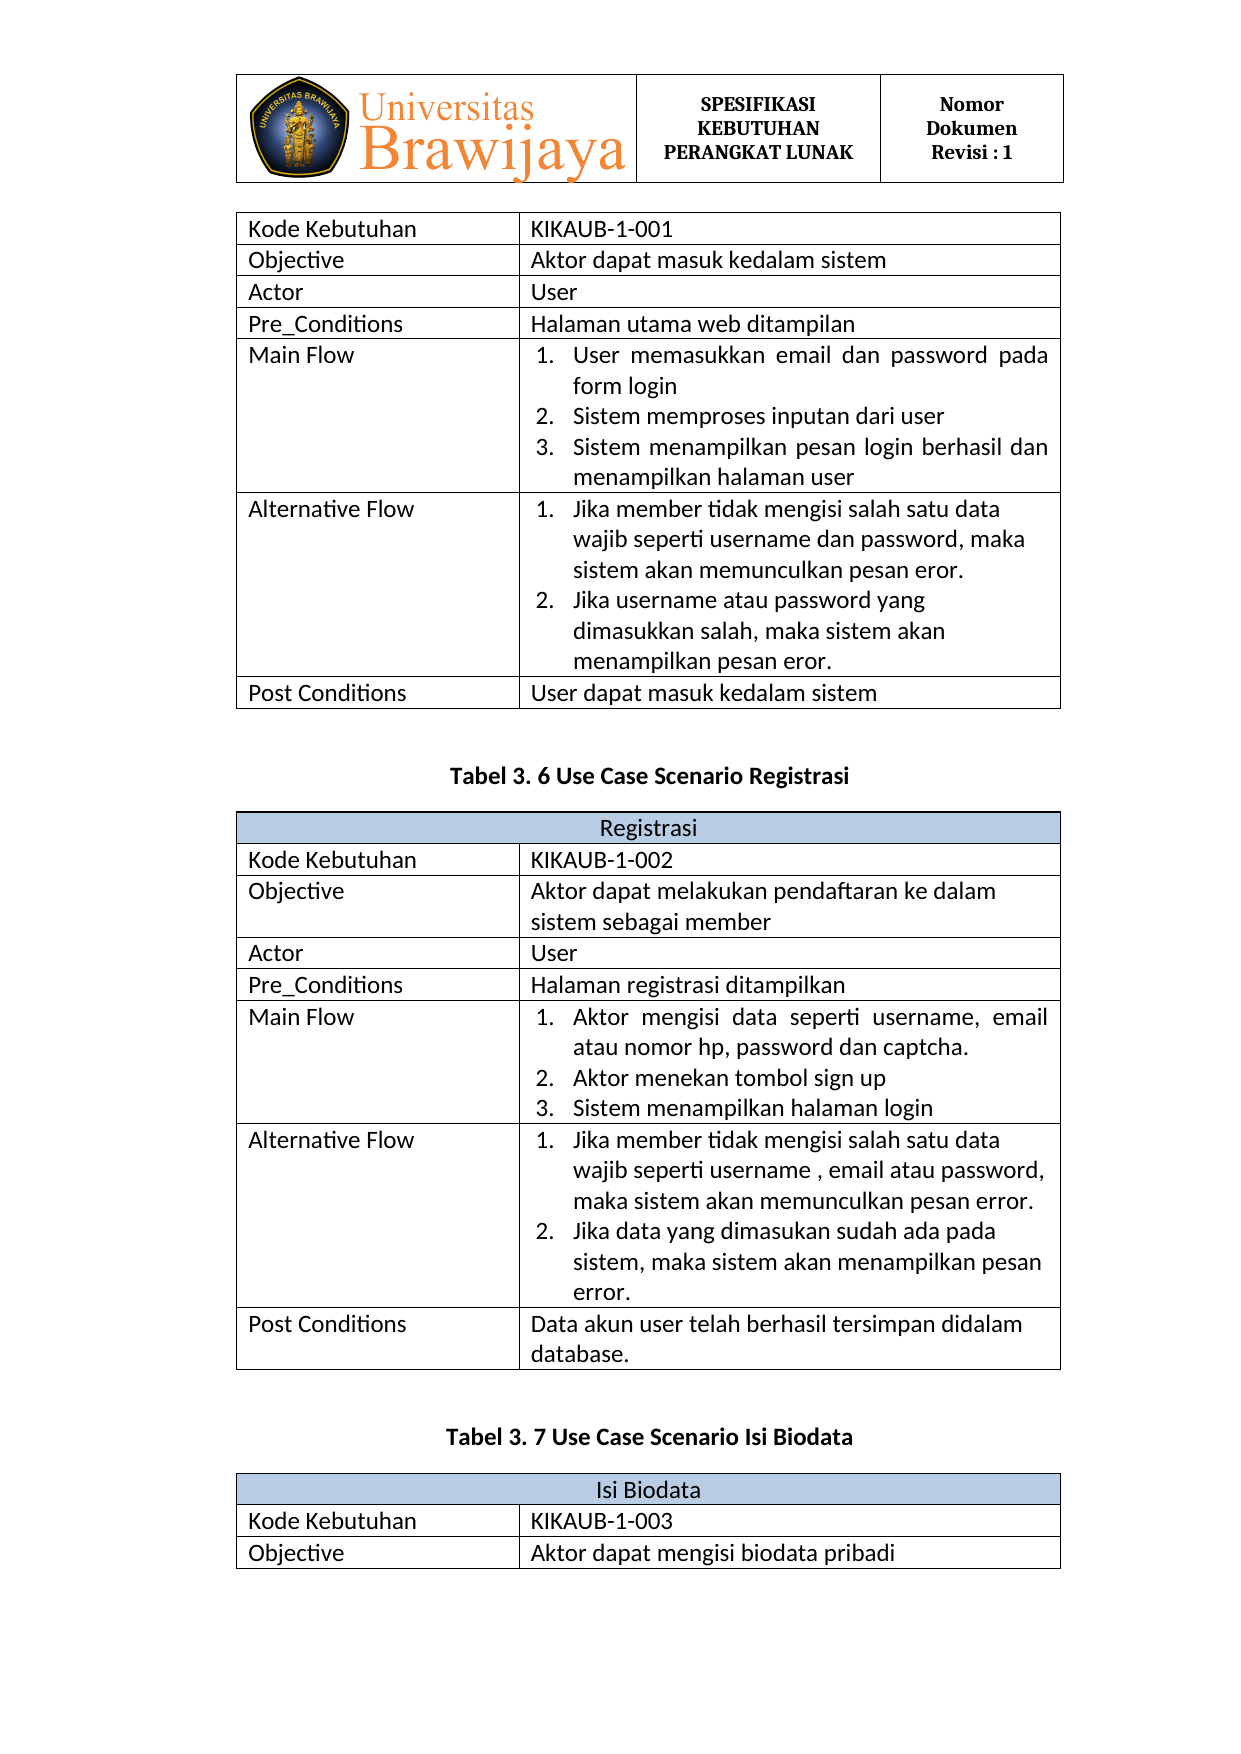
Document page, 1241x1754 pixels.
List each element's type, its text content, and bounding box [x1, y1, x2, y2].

table_cell Main Flow [237, 1001, 519, 1123]
table_cell Halaman utama web ditampilan [520, 308, 1060, 338]
table_cell Jika member tidak mengisi salah satu data wajib seperti username , email atau password, maka sistem akan memunculkan pesan error. Jika data yang dimasukan sudah ada pada sistem, maka sistem akan menampilkan pesan error. [520, 1124, 1060, 1307]
table_cell Aktor dapat melakukan pendaftaran ke dalam sistem sebagai member [520, 876, 1060, 937]
text Tabel 3. 7 Use Case Scenario Isi Biodata [236, 1421, 1063, 1452]
table_cell KIKAUB-1-003 [520, 1505, 1060, 1536]
table_cell User [520, 938, 1060, 968]
table_header Registrasi [237, 813, 1060, 843]
table_cell User dapat masuk kedalam sistem [520, 677, 1060, 708]
table_cell Alternative Flow [237, 1124, 519, 1307]
table_cell Halaman registrasi ditampilkan [520, 969, 1060, 1000]
table_cell Aktor mengisi data seperti username, email atau nomor hp, password dan captcha. Aktor menekan tombol sign up Sistem menampilkan halaman login [520, 1001, 1060, 1123]
table_cell Aktor dapat masuk kedalam sistem [520, 245, 1060, 275]
table_cell Objective [237, 876, 519, 937]
table_cell Objective [237, 245, 519, 275]
picture [247, 75, 625, 183]
table_cell Pre_Conditions [237, 308, 519, 338]
table_cell KIKAUB-1-001 [520, 213, 1060, 243]
table_cell User memasukkan email dan password pada form login Sistem memproses inputan dari user Sistem menampilkan pesan login berhasil dan menampilkan halaman user [520, 339, 1060, 492]
table_cell Pre_Conditions [237, 969, 519, 1000]
table_cell User [520, 276, 1060, 307]
table_cell Kode Kebutuhan [237, 844, 519, 874]
table_cell Kode Kebutuhan [237, 213, 519, 243]
table_cell Actor [237, 938, 519, 968]
table_cell Objective [237, 1537, 519, 1567]
table_cell Kode Kebutuhan [237, 1505, 519, 1536]
table_cell Main Flow [237, 339, 519, 492]
table_cell Post Conditions [237, 677, 519, 708]
table_cell Post Conditions [237, 1308, 519, 1369]
table_header Isi Biodata [237, 1474, 1060, 1504]
table_cell Alternative Flow [237, 493, 519, 676]
table_cell Data akun user telah berhasil tersimpan didalam database. [520, 1308, 1060, 1369]
table_cell Aktor dapat mengisi biodata pribadi [520, 1537, 1060, 1567]
table_cell Jika member tidak mengisi salah satu data wajib seperti username dan password, maka sistem akan memunculkan pesan eror. Jika username atau password yang dimasukkan salah, maka sistem akan menampilkan pesan eror. [520, 493, 1060, 676]
table_cell KIKAUB-1-002 [520, 844, 1060, 874]
text Tabel 3. 6 Use Case Scenario Registrasi [236, 760, 1063, 791]
table_cell Actor [237, 276, 519, 307]
